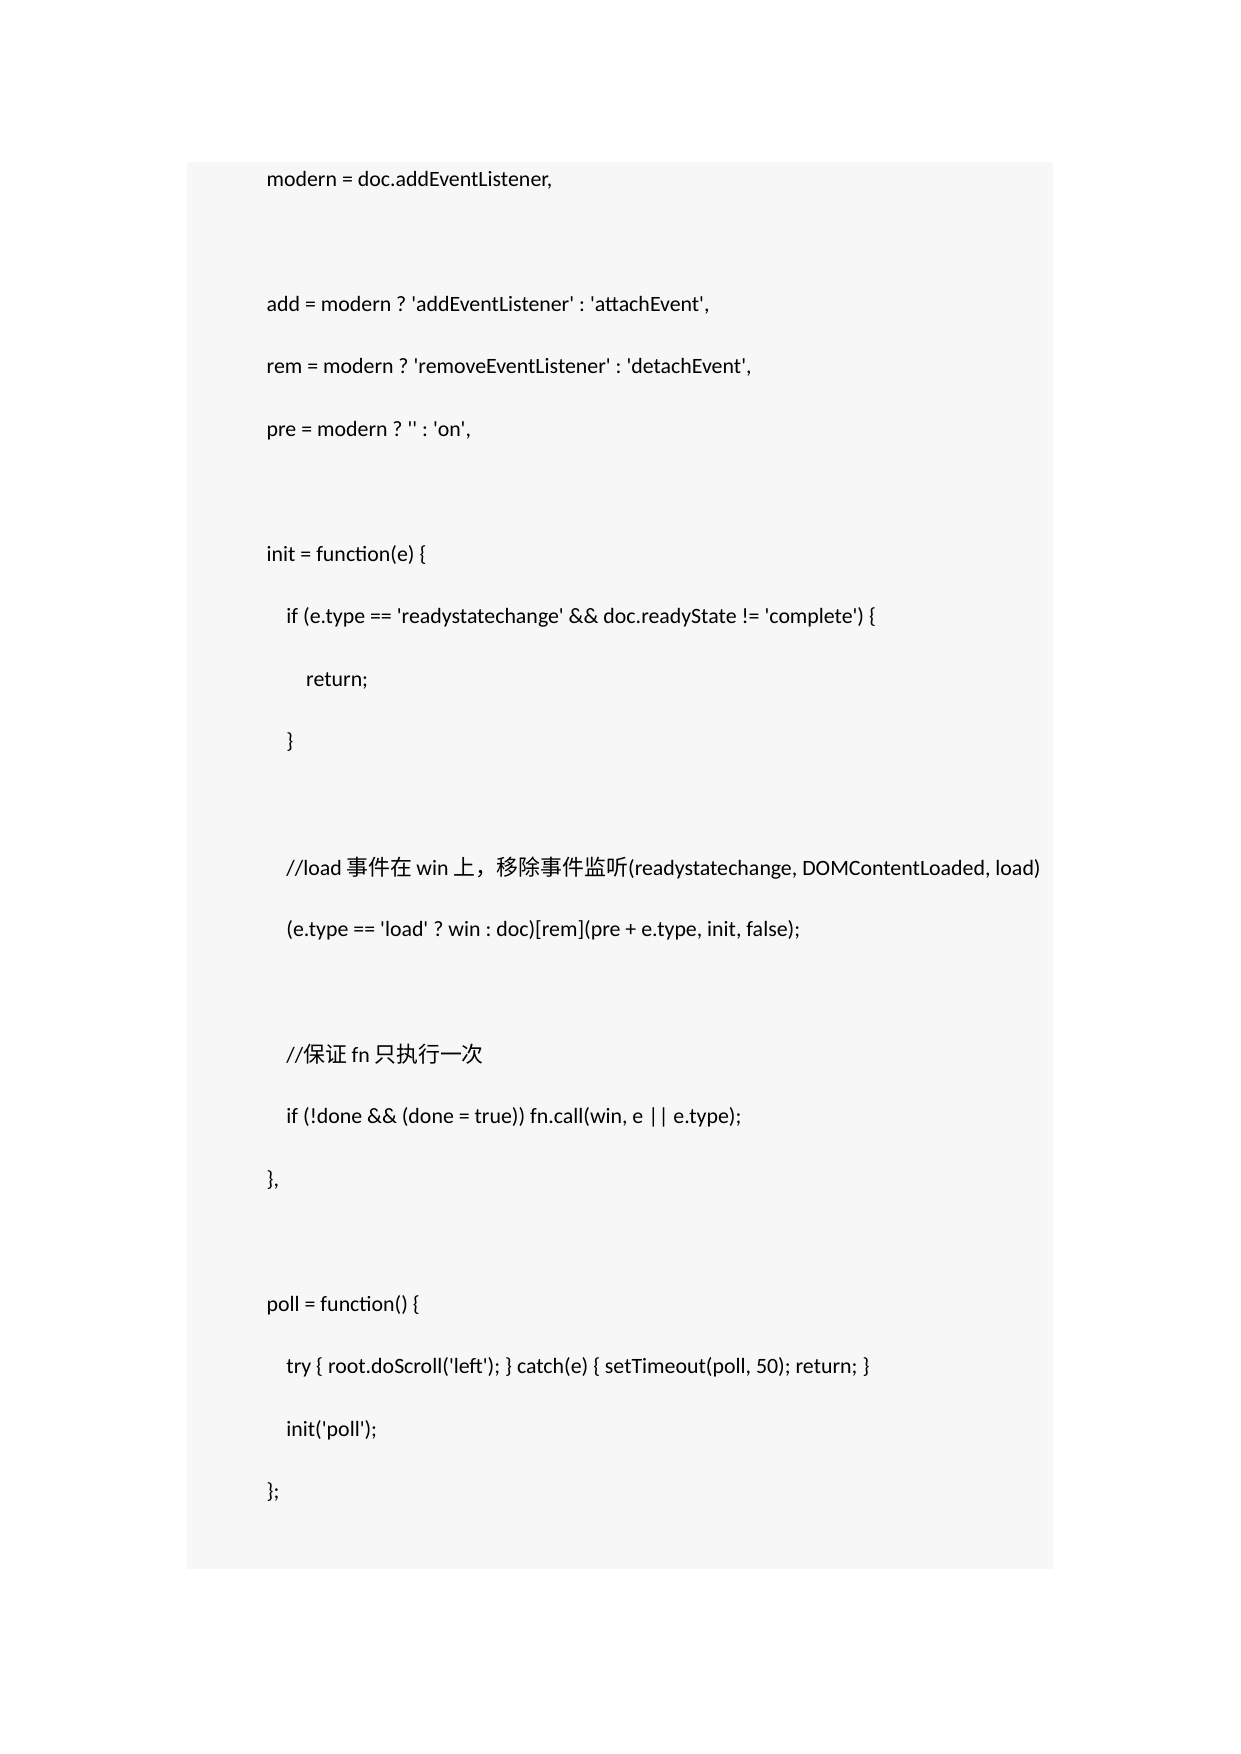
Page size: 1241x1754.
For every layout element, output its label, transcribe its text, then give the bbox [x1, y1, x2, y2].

text }; [187, 1474, 1053, 1507]
text add = modern ? 'addEventListener' : 'attachEvent', [187, 287, 1053, 319]
text init = function(e) { [187, 537, 1053, 569]
text modern = doc.addEventListener, [187, 162, 1053, 194]
text try { root.doScroll('left'); } catch(e) { setTimeout(poll, 50); return; } [187, 1349, 1053, 1382]
text }, [187, 1162, 1053, 1194]
text return; [187, 662, 1053, 694]
text poll = function() { [187, 1287, 1053, 1319]
text if (!done && (done = true)) fn.call(win, e || e.type); [187, 1099, 1053, 1132]
text //保证fn只执行一次 [187, 1037, 1053, 1069]
text (e.type == 'load' ? win : doc)[rem](pre + e.type, init, false); [187, 912, 1053, 944]
text } [187, 724, 1053, 757]
text init('poll'); [187, 1412, 1053, 1444]
text pre = modern ? '' : 'on', [187, 412, 1053, 444]
text if (e.type == 'readystatechange' && doc.readyState != 'complete') { [187, 599, 1053, 632]
text rem = modern ? 'removeEventListener' : 'detachEvent', [187, 349, 1053, 382]
text //load事件在win上，移除事件监听(readystatechange, DOMContentLoaded, load) [187, 849, 1053, 882]
